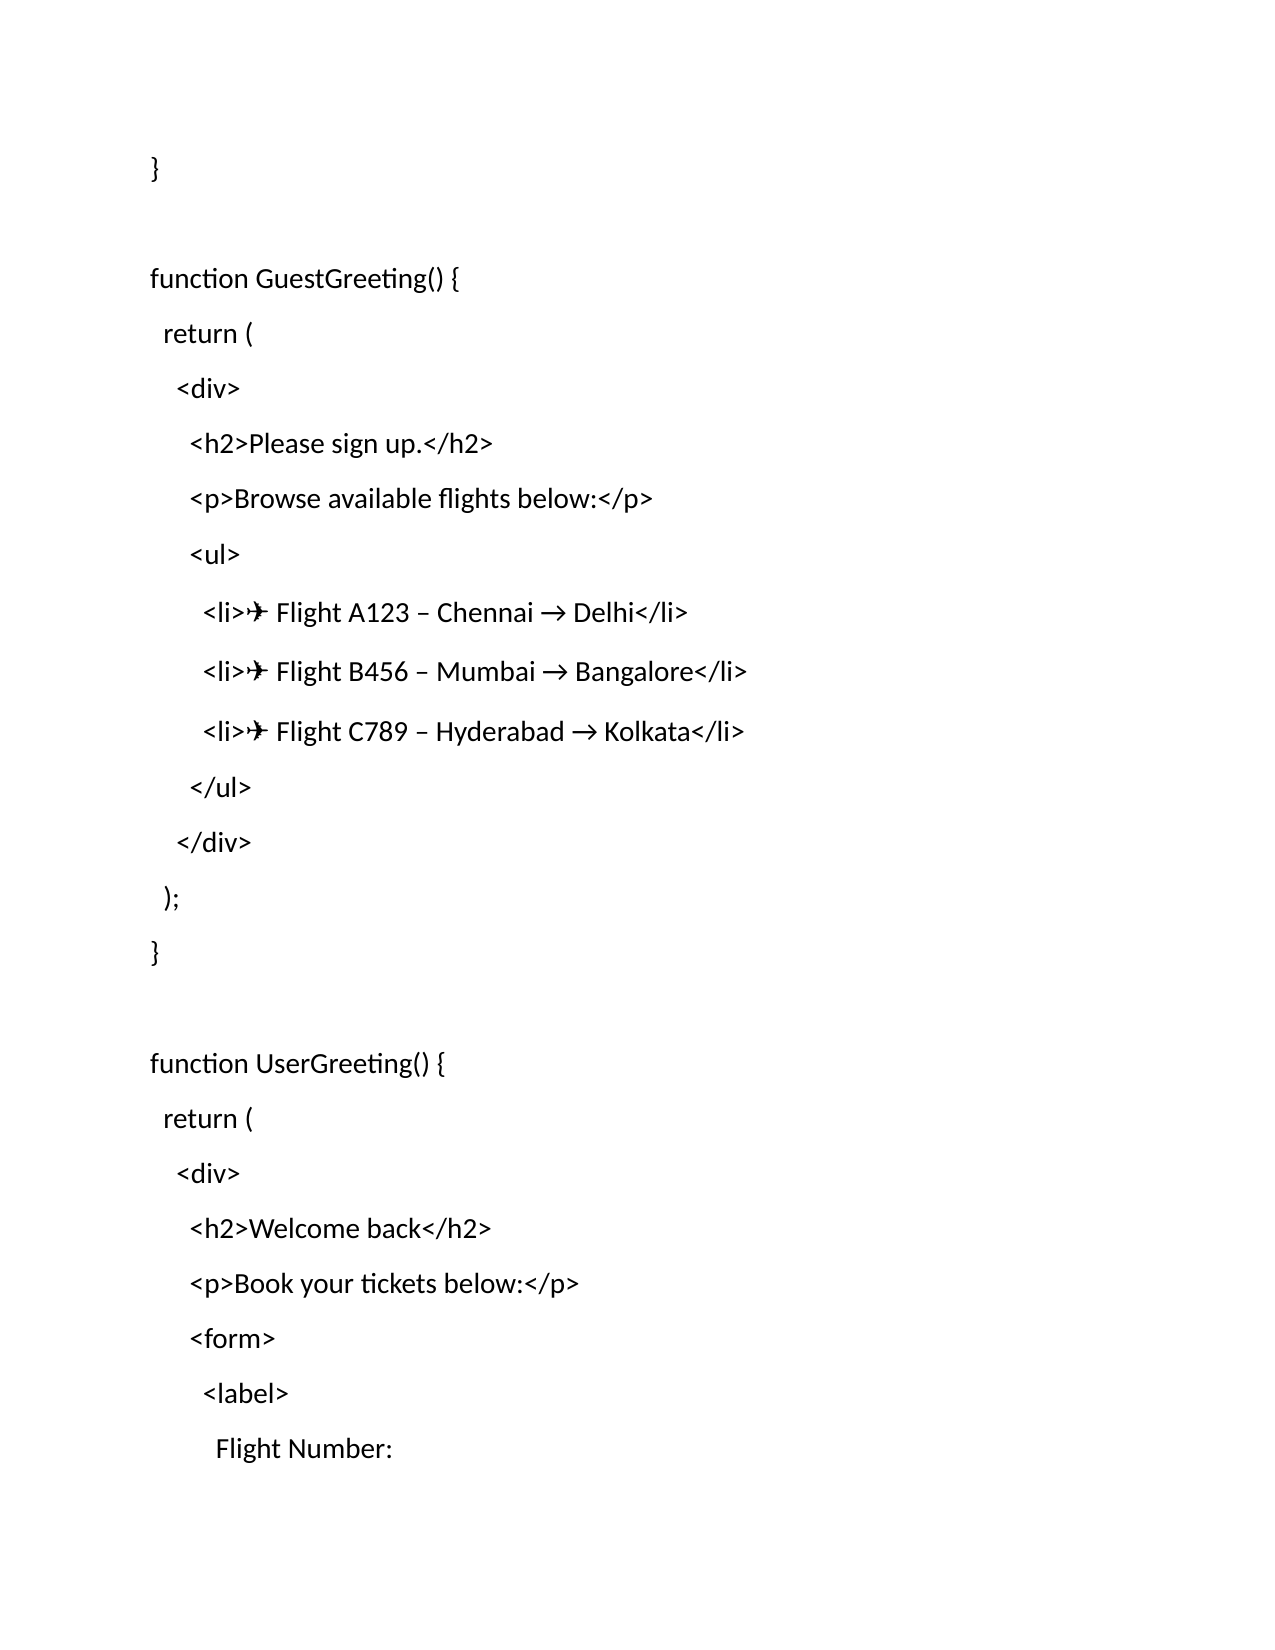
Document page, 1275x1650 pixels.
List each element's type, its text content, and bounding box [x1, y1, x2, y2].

text <form> [150, 1320, 1125, 1356]
text } [150, 150, 1125, 186]
text <label> [150, 1375, 1125, 1411]
text <h2>Please sign up.</h2> [150, 426, 1125, 461]
text </div> [150, 824, 1125, 860]
text </ul> [150, 769, 1125, 805]
text <li>✈️ Flight A123 – Chennai → Delhi</li> [150, 591, 1125, 631]
text } [150, 934, 1125, 970]
text <ul> [150, 536, 1125, 571]
text function UserGreeting() { [150, 1045, 1125, 1080]
text <div> [150, 370, 1125, 406]
text <p>Book your tickets below:</p> [150, 1265, 1125, 1301]
text Flight Number: [150, 1431, 1125, 1466]
text ); [150, 879, 1125, 915]
text return ( [150, 315, 1125, 351]
text <li>✈️ Flight B456 – Mumbai → Bangalore</li> [150, 650, 1125, 690]
text return ( [150, 1100, 1125, 1136]
text <div> [150, 1155, 1125, 1191]
text <li>✈️ Flight C789 – Hyderabad → Kolkata</li> [150, 710, 1125, 749]
text <h2>Welcome back</h2> [150, 1210, 1125, 1246]
text function GuestGreeting() { [150, 260, 1125, 296]
text <p>Browse available flights below:</p> [150, 481, 1125, 516]
